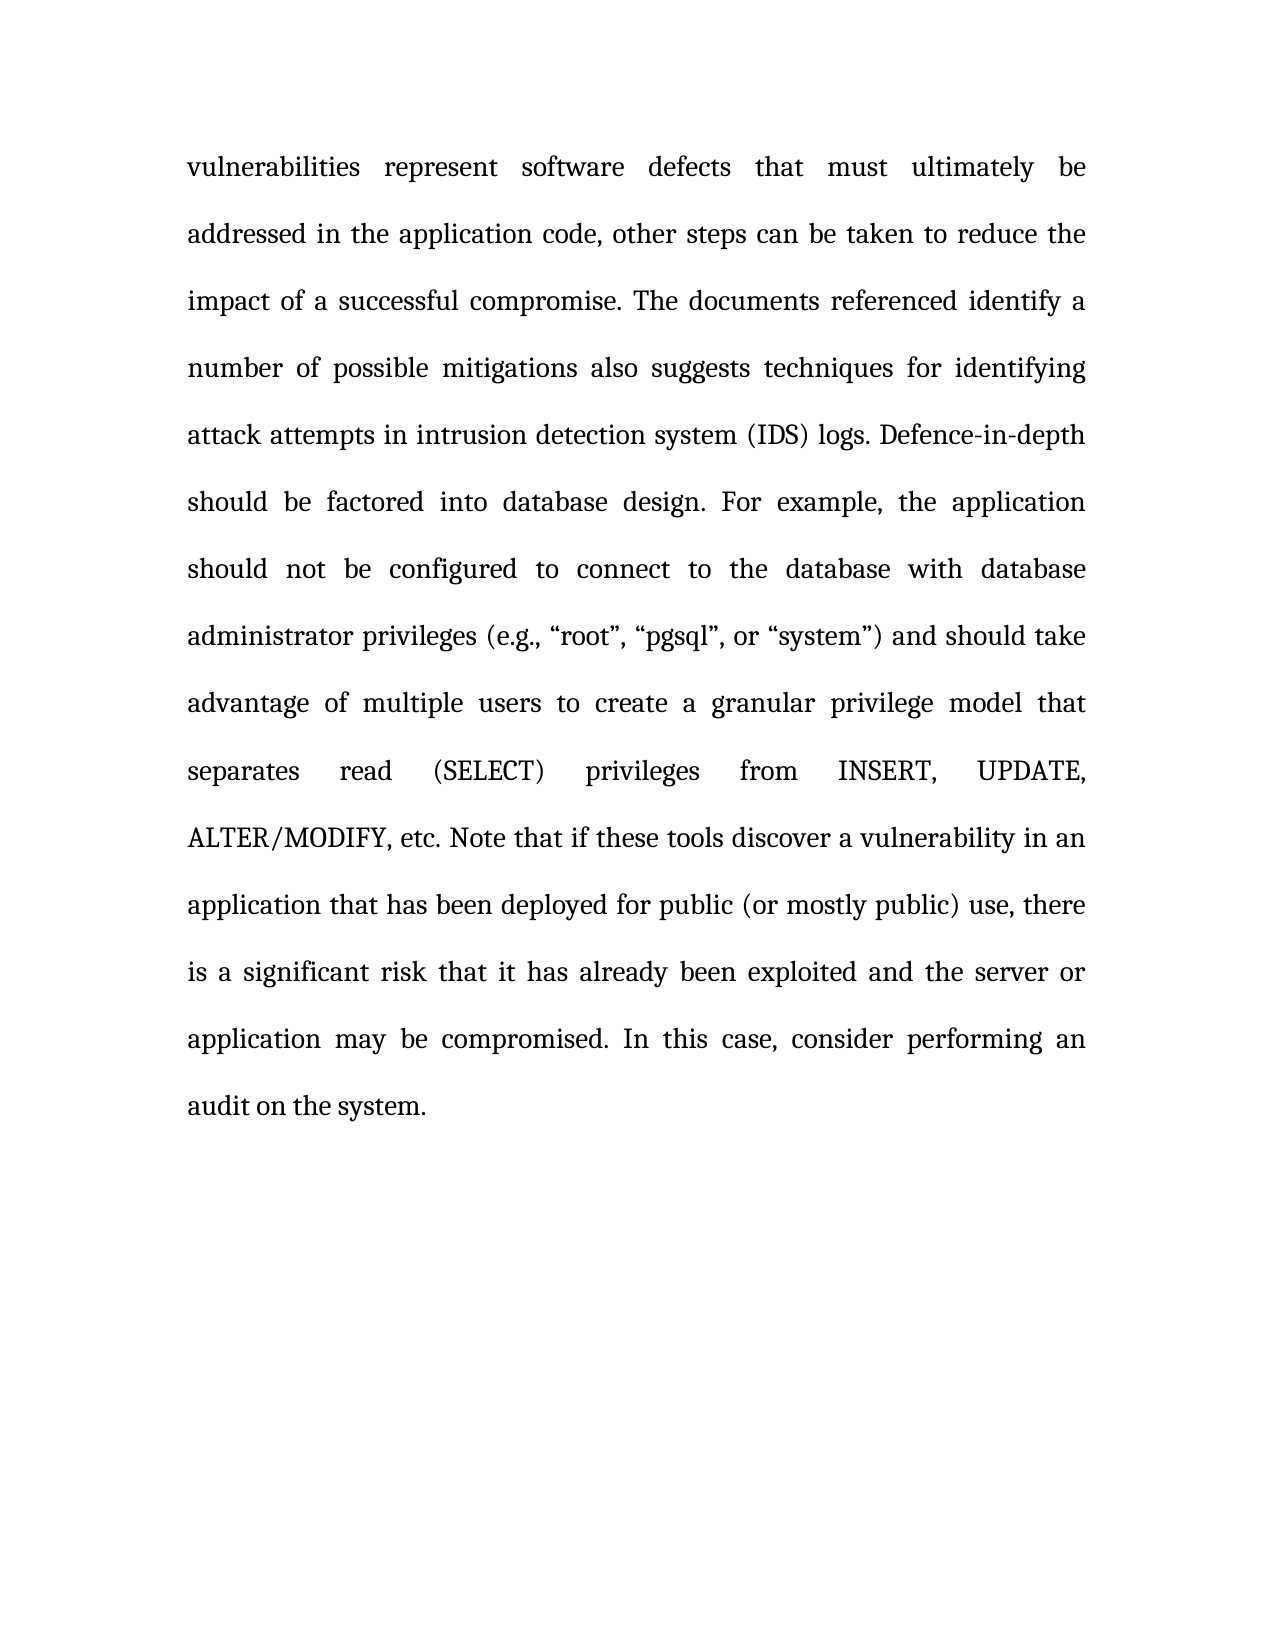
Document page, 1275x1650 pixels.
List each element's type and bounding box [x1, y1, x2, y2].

text [187, 150, 1087, 1123]
